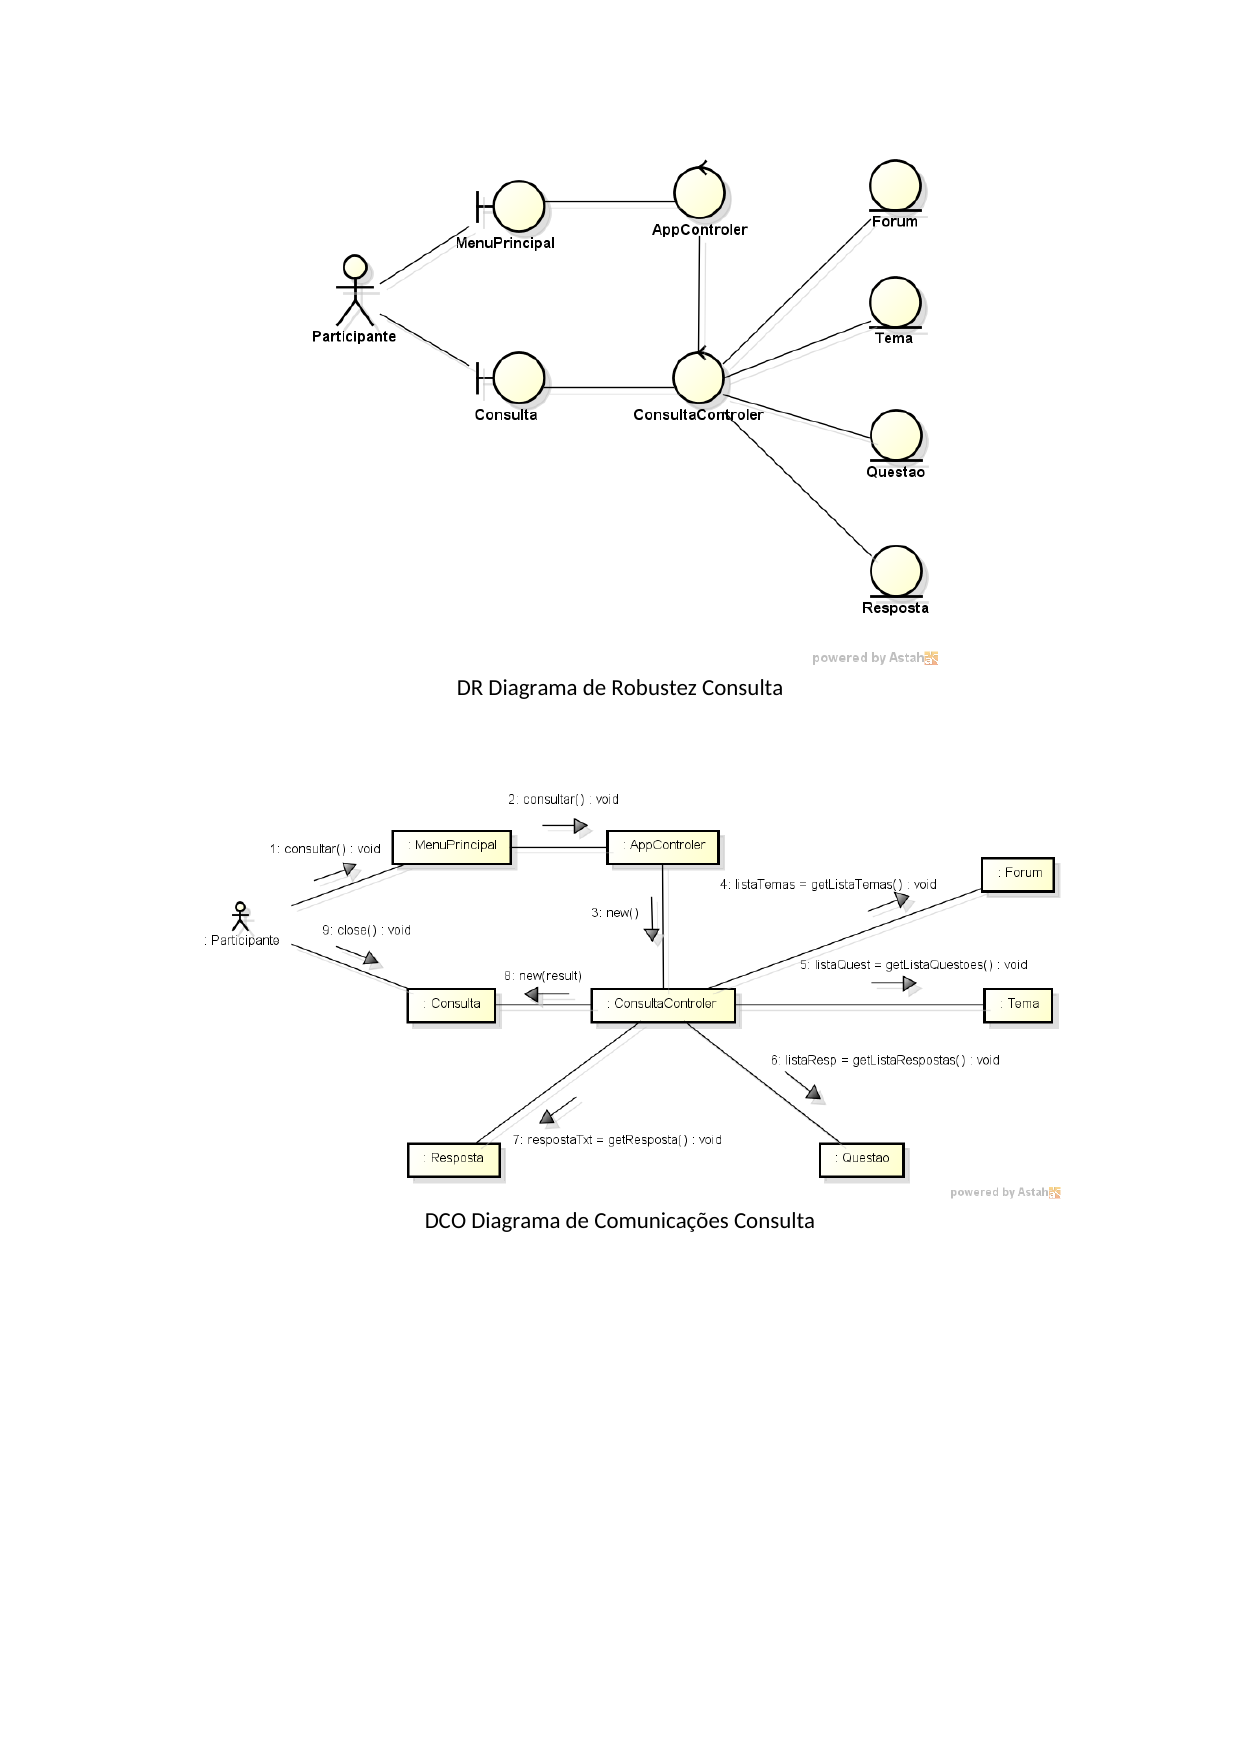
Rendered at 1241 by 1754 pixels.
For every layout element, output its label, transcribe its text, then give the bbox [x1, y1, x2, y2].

text DCO Diagrama de Comunicações Consulta [177, 1202, 1063, 1234]
picture [177, 778, 1063, 1202]
picture [299, 147, 942, 669]
